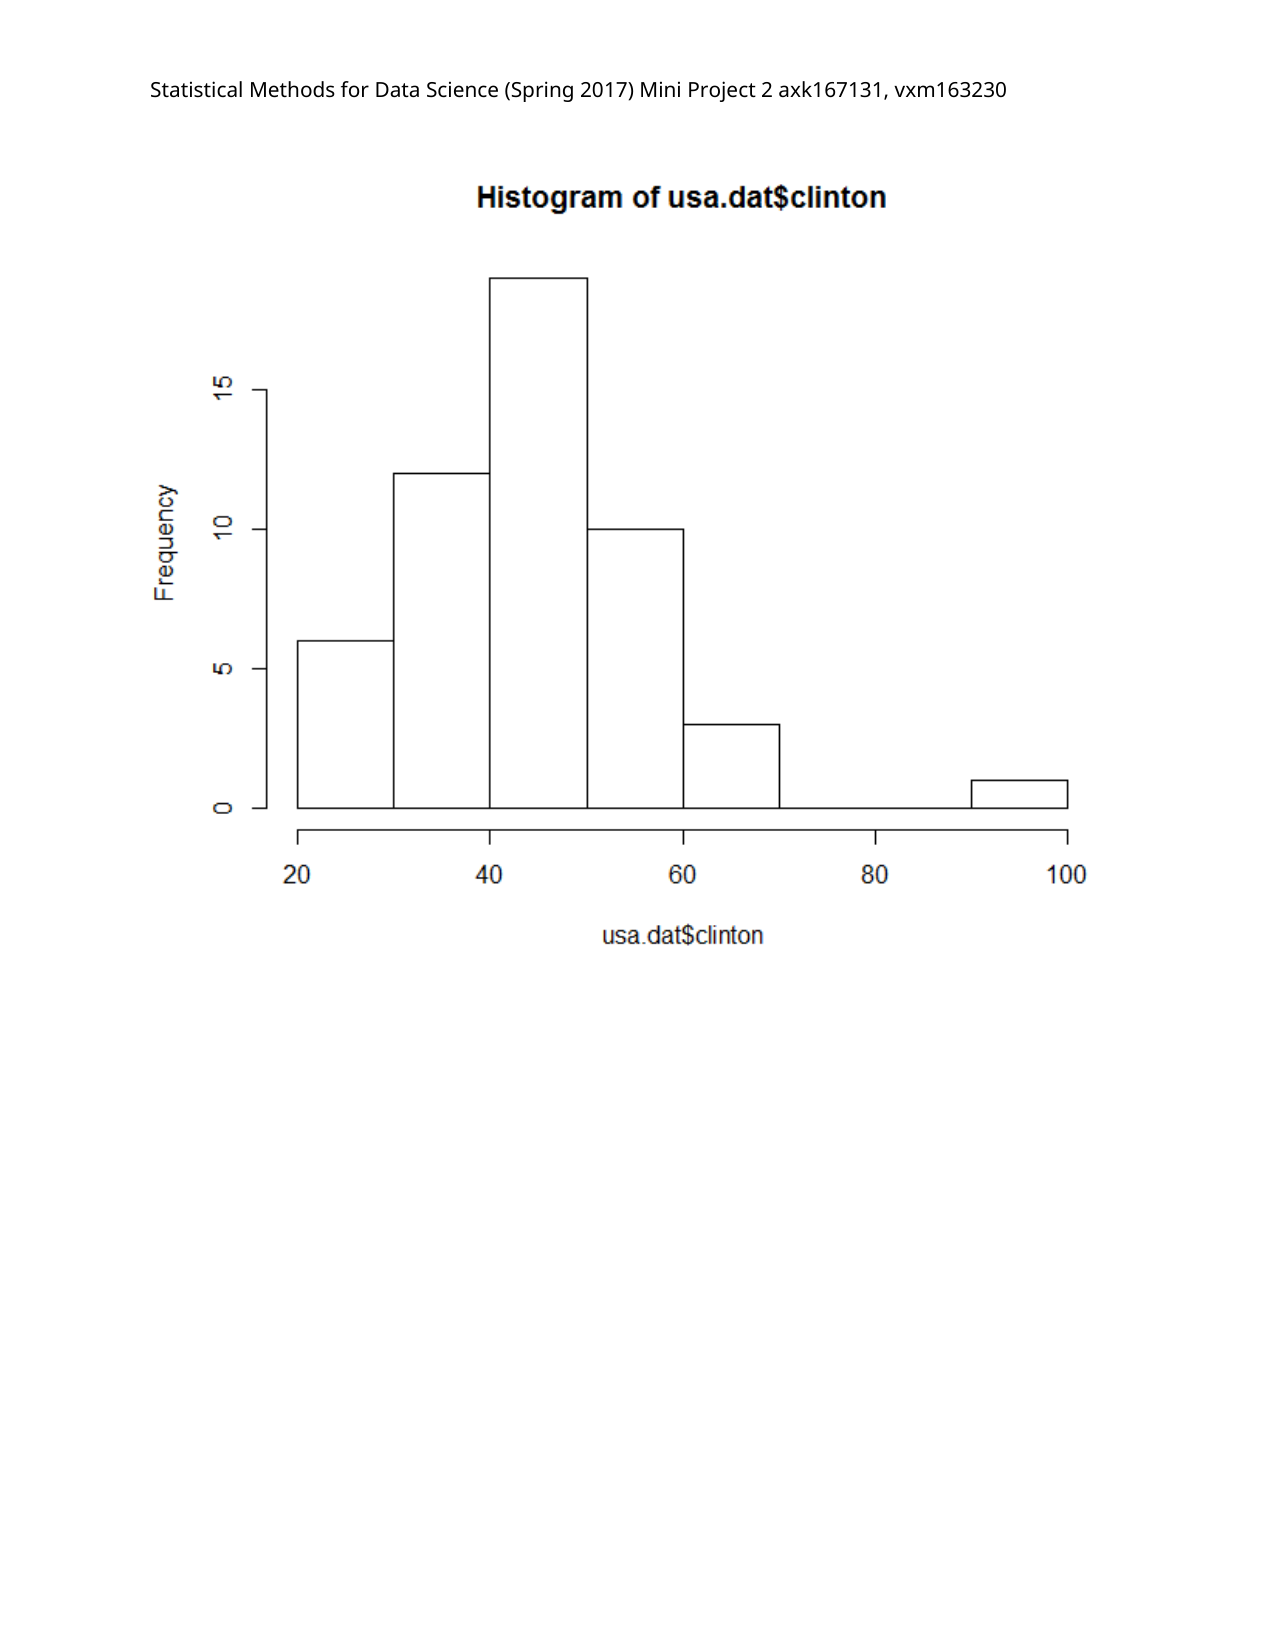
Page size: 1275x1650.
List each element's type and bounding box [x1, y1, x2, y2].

picture [150, 150, 1125, 955]
